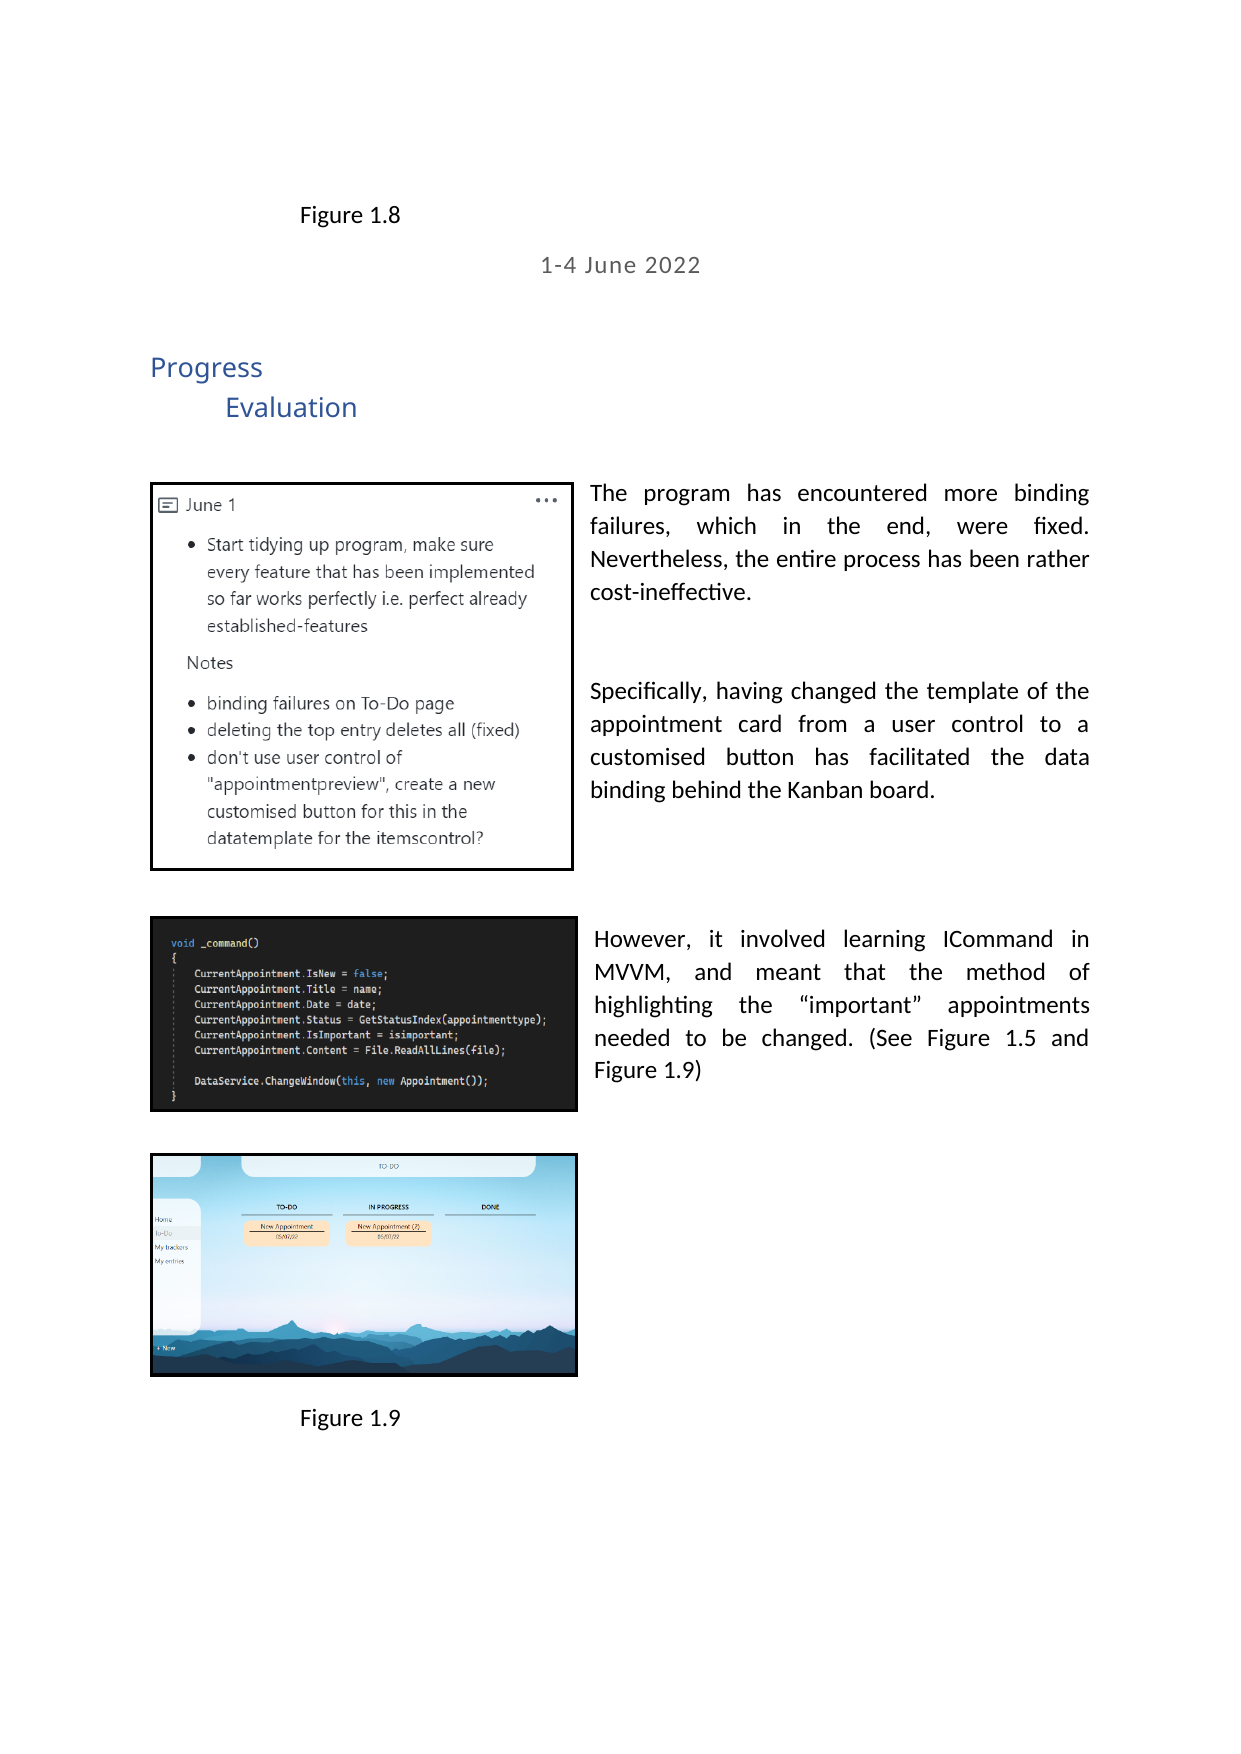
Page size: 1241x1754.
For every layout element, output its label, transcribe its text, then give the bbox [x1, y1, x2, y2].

subtitle 1-4 June 2022 [150, 249, 1090, 280]
picture [153, 919, 575, 1109]
subtitle Progress Evaluation [150, 348, 1090, 425]
picture [153, 485, 571, 868]
picture [153, 1156, 575, 1373]
text Specifically, having changed the template of the appointment card from a user control to a customised button has facilitated the data binding behind the Kanban board. [574, 675, 1090, 805]
text The program has encountered more binding failures, which in the end, were fixed. Nevertheless, the entire process has been rather cost-ineffective. [150, 477, 1090, 607]
text Figure 1.8 [225, 199, 1090, 230]
text However, it involved learning ICommand in MVVM, and meant that the method of highlighting the “important” appointments needed to be changed. (See Figure 1.5 and Figure 1.9) [578, 923, 1090, 1085]
text Figure 1.9 [225, 1402, 1090, 1432]
